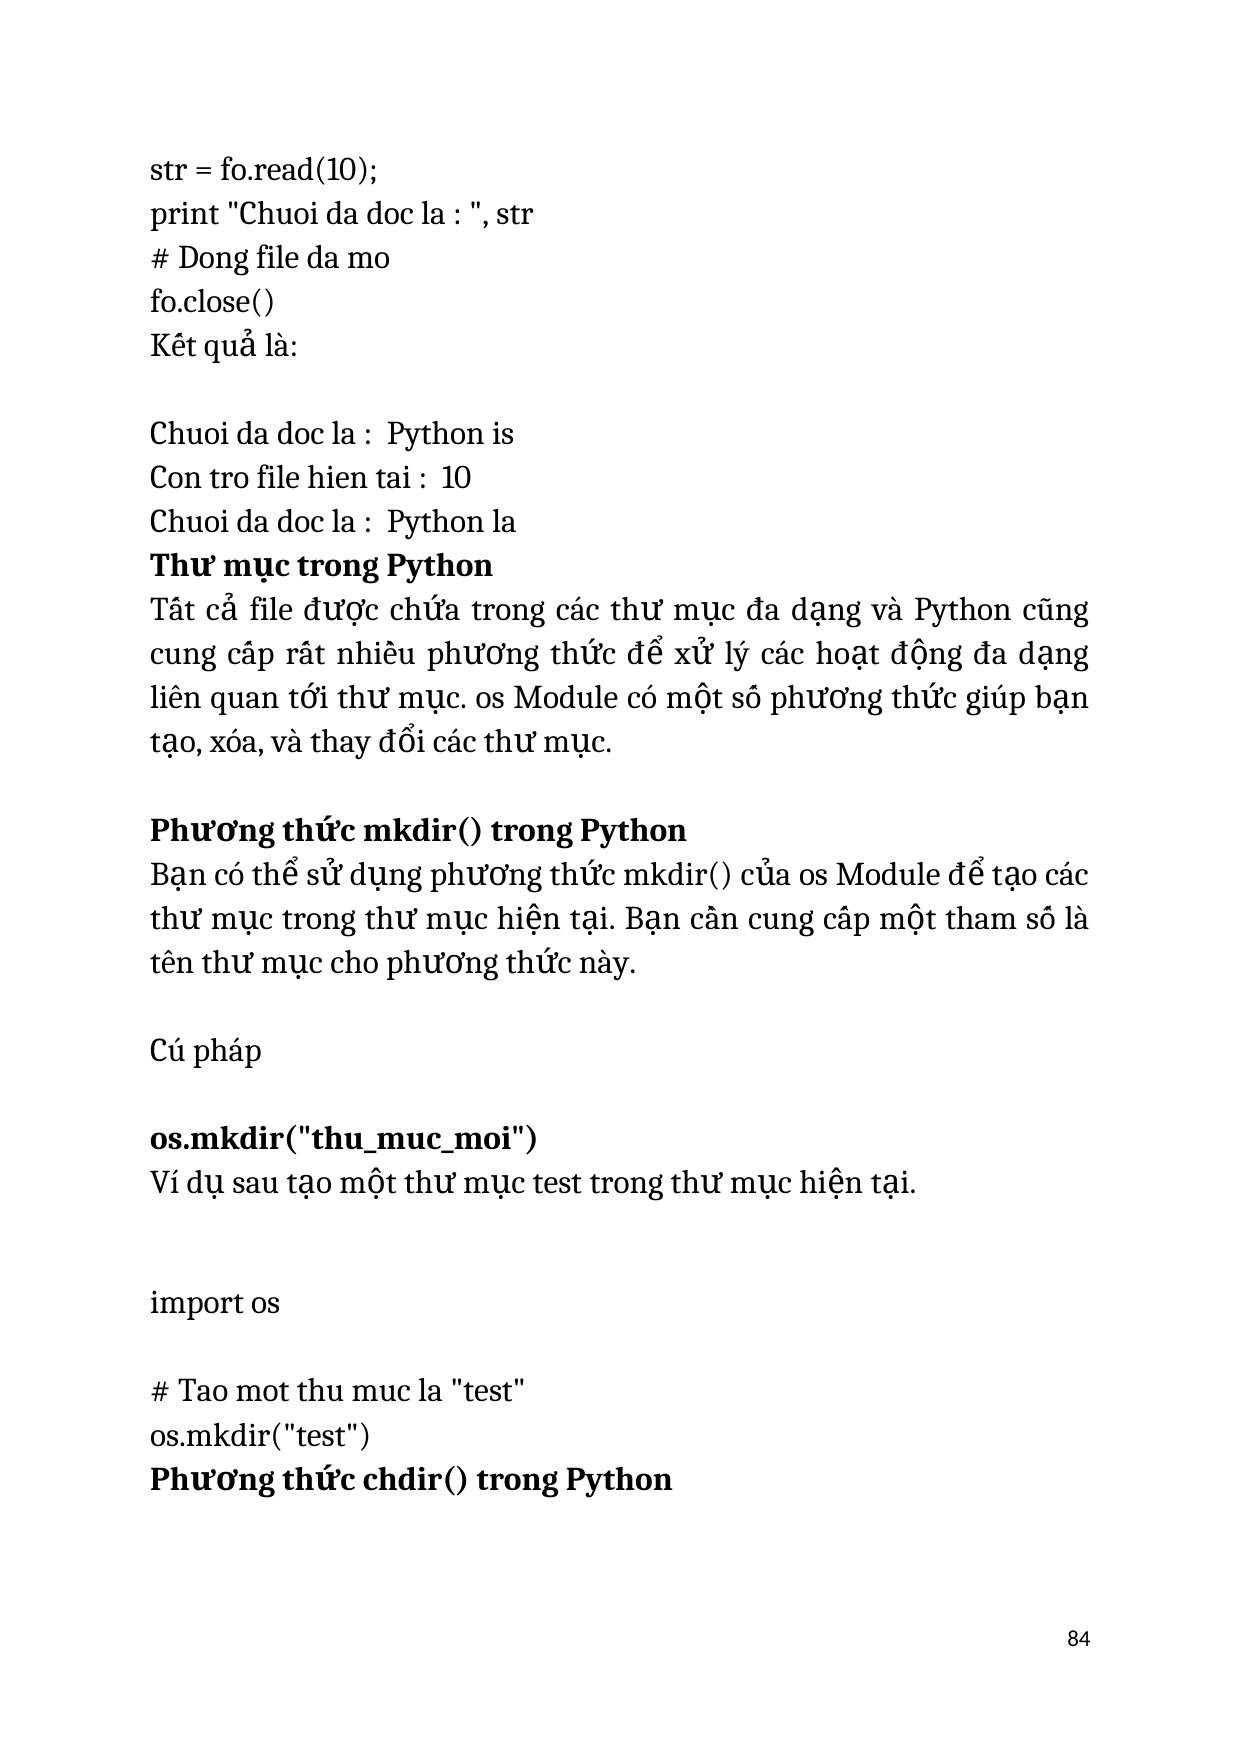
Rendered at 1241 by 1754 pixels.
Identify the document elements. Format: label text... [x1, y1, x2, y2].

text Ví dụ sau tạo một thư mục test trong thư mục hiện tại. [150, 1163, 1090, 1202]
text # Tao mot thu muc la "test" [150, 1372, 1090, 1410]
text # Dong file da mo [150, 238, 1090, 276]
text str = fo.read(10); [150, 150, 1090, 188]
text Thư mục trong Python [150, 547, 1090, 585]
text Chuoi da doc la : Python la [150, 502, 1090, 541]
text import os [150, 1284, 1090, 1322]
text Phương thức mkdir() trong Python [150, 811, 1090, 849]
text Kết quả là: [150, 326, 1090, 364]
text fo.close() [150, 282, 1090, 321]
text Phương thức chdir() trong Python [150, 1460, 1090, 1498]
text Bạn có thể sử dụng phương thức mkdir() của os Module để tạo các thư mục trong thư mục hiện tại. Bạn cần cung cấp một tham số là tên thư mục cho phương thức này. [150, 855, 1090, 981]
text Chuoi da doc la : Python is [150, 414, 1090, 453]
text print "Chuoi da doc la : ", str [150, 194, 1090, 232]
text os.mkdir("thu_muc_moi") [150, 1119, 1090, 1158]
text os.mkdir("test") [150, 1416, 1090, 1454]
text Cú pháp [150, 1031, 1090, 1069]
text Tất cả file được chứa trong các thư mục đa dạng và Python cũng cung cấp rất nhiều phương thức để xử lý các hoạt động đa dạng liên quan tới thư mục. os Module có một số phương thức giúp bạn tạo, xóa, và thay đổi các thư mục. [150, 591, 1090, 761]
text Con tro file hien tai : 10 [150, 458, 1090, 497]
